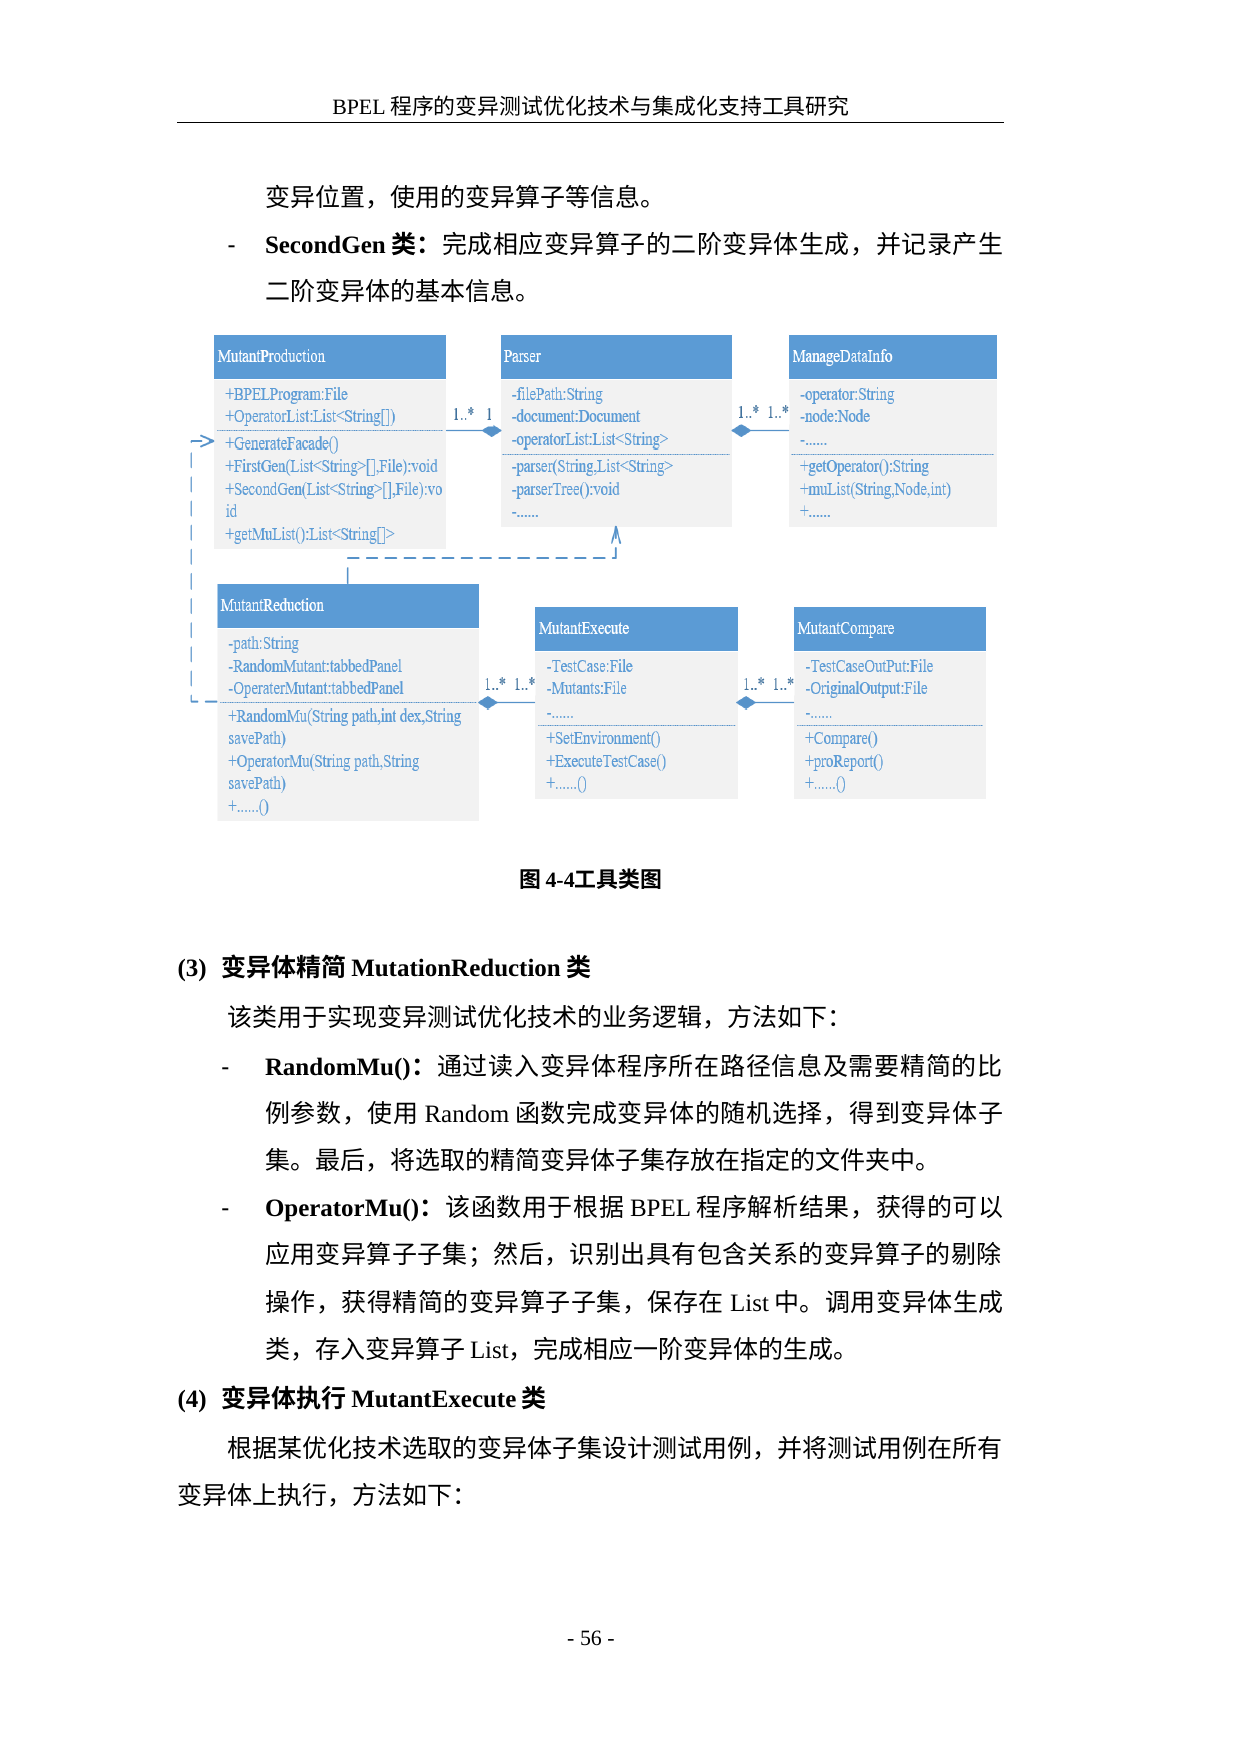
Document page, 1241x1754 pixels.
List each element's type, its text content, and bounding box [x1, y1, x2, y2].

list RandomMu()：通过读入变异体程序所在路径信息及需要精简的比例参数，使用Random函数完成变异体的随机选择，得到变异体子集。最后，将选取的精简变异体子集存放在指定的文件夹中。 [221, 1047, 1004, 1177]
list OperatorMu()：该函数用于根据BPEL程序解析结果，获得的可以应用变异算子子集；然后，识别出具有包含关系的变异算子的剔除操作，获得精简的变异算子子集，保存在List中。调用变异体生成类，存入变异算子List，完成相应一阶变异体的生成。 [221, 1188, 1004, 1365]
list 变异体执行MutantExecute类 [177, 1379, 1004, 1415]
list 变异体精简MutationReduction类 [177, 947, 1004, 984]
text 该类用于实现变异测试优化技术的业务逻辑，方法如下： [177, 997, 1004, 1033]
text 图4-4工具类图 [177, 862, 1004, 894]
text 根据某优化技术选取的变异体子集设计测试用例，并将测试用例在所有变异体上执行，方法如下： [177, 1428, 1004, 1512]
list FirstGen类：完成相应变异算子的一阶变异体生成，并记录变异体变异位置，使用的变异算子等信息。 [227, 177, 1004, 213]
list SecondGen类：完成相应变异算子的二阶变异体生成，并记录产生二阶变异体的基本信息。 [227, 224, 1004, 308]
picture [177, 321, 1009, 840]
